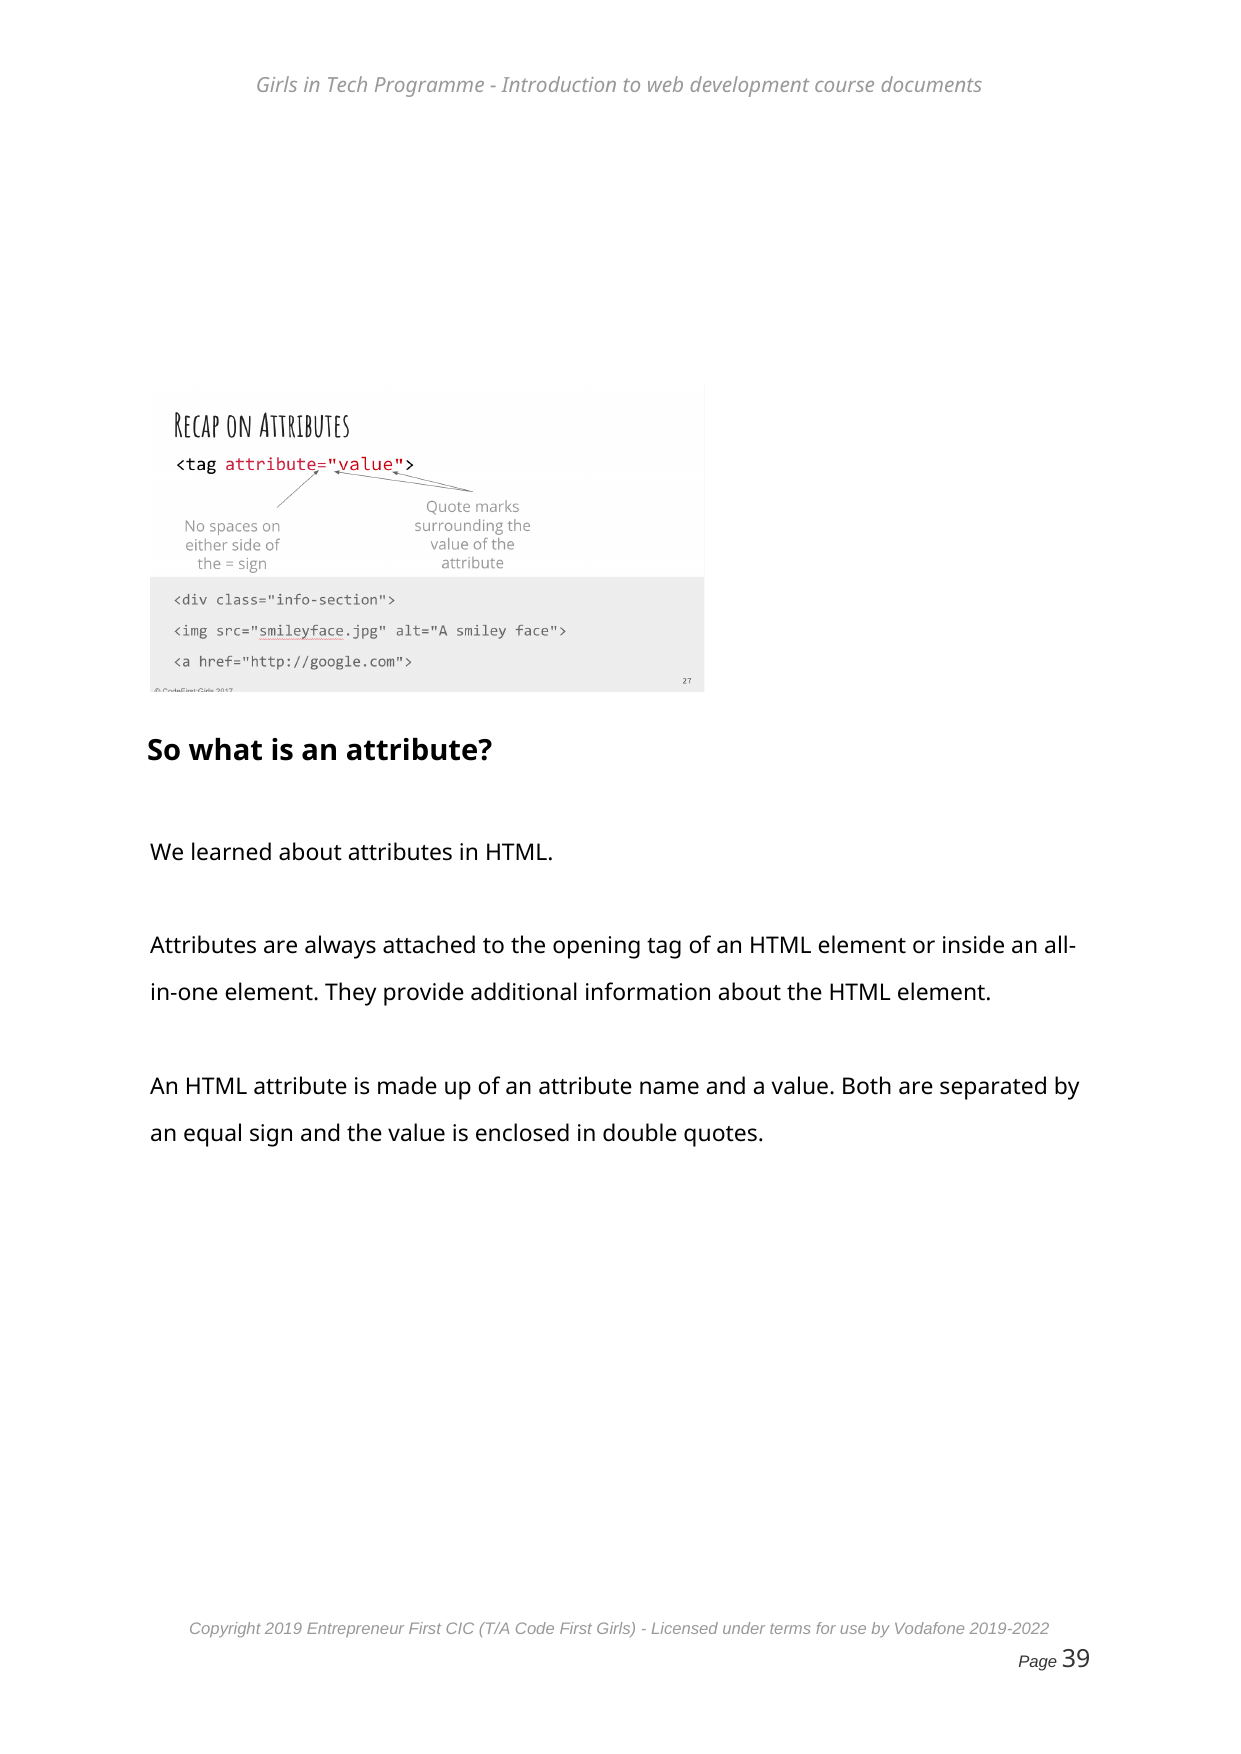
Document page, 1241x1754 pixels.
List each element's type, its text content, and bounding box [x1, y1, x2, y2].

picture [150, 384, 705, 692]
text We learned about attributes in HTML. [150, 836, 1090, 867]
text Attributes are always attached to the opening tag of an HTML element or inside an all-in-one element. They provide additional information about the HTML element. [150, 929, 1090, 1007]
subtitle So what is an attribute? [147, 729, 1090, 769]
text An HTML attribute is made up of an attribute name and a value. Both are separated by an equal sign and the value is enclosed in double quotes. [150, 1070, 1090, 1148]
